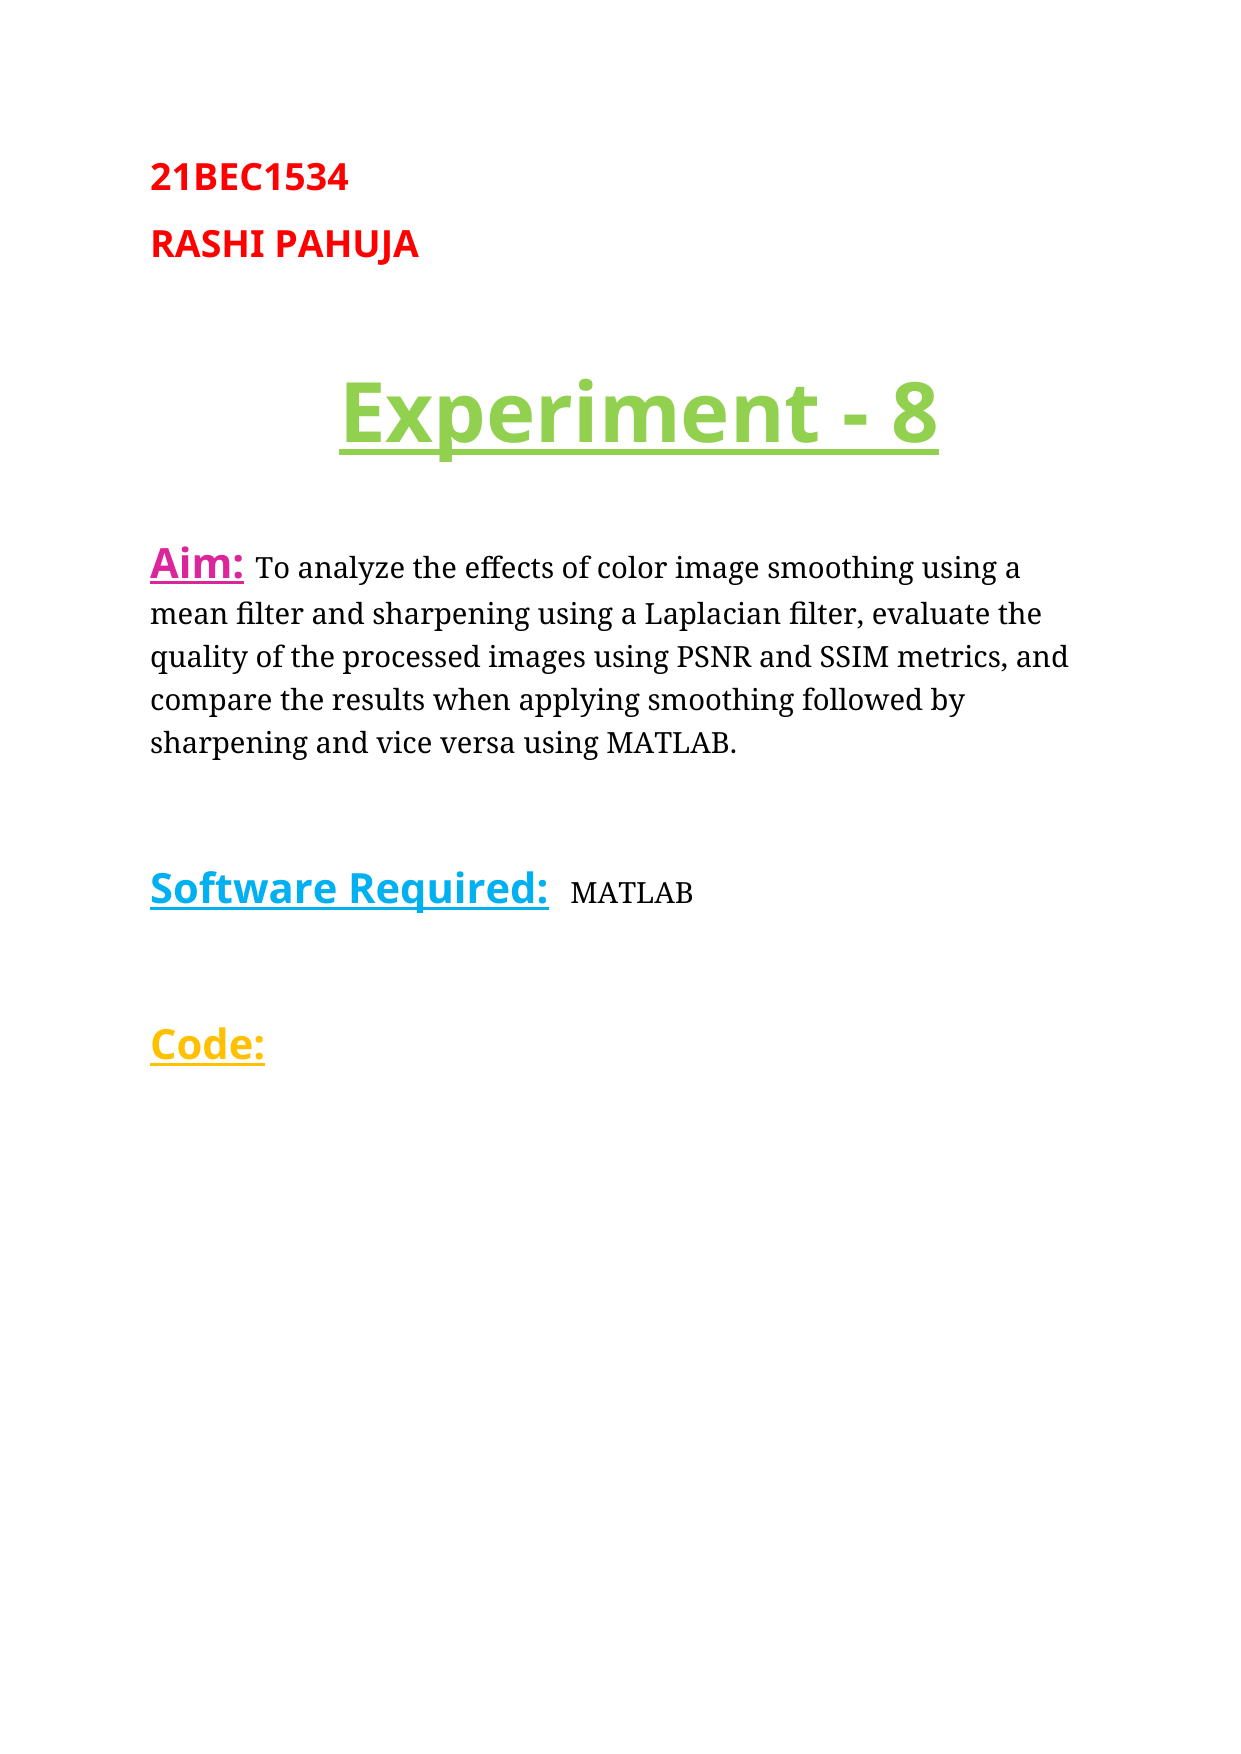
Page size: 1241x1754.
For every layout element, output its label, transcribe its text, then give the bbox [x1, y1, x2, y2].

text RASHI PAHUJA [150, 218, 1090, 269]
text Code: [150, 1015, 1090, 1072]
text Aim: To analyze the effects of color image smoothing using a mean filter and sharpening using a Laplacian filter, evaluate the quality of the processed images using PSNR and SSIM metrics, and compare the results when applying smoothing followed by sharpening and vice versa using MATLAB. [150, 533, 1090, 762]
text 21BEC1534 [150, 150, 1090, 201]
text Experiment - 8 [187, 353, 1090, 467]
text Software Required: MATLAB [150, 859, 1090, 916]
